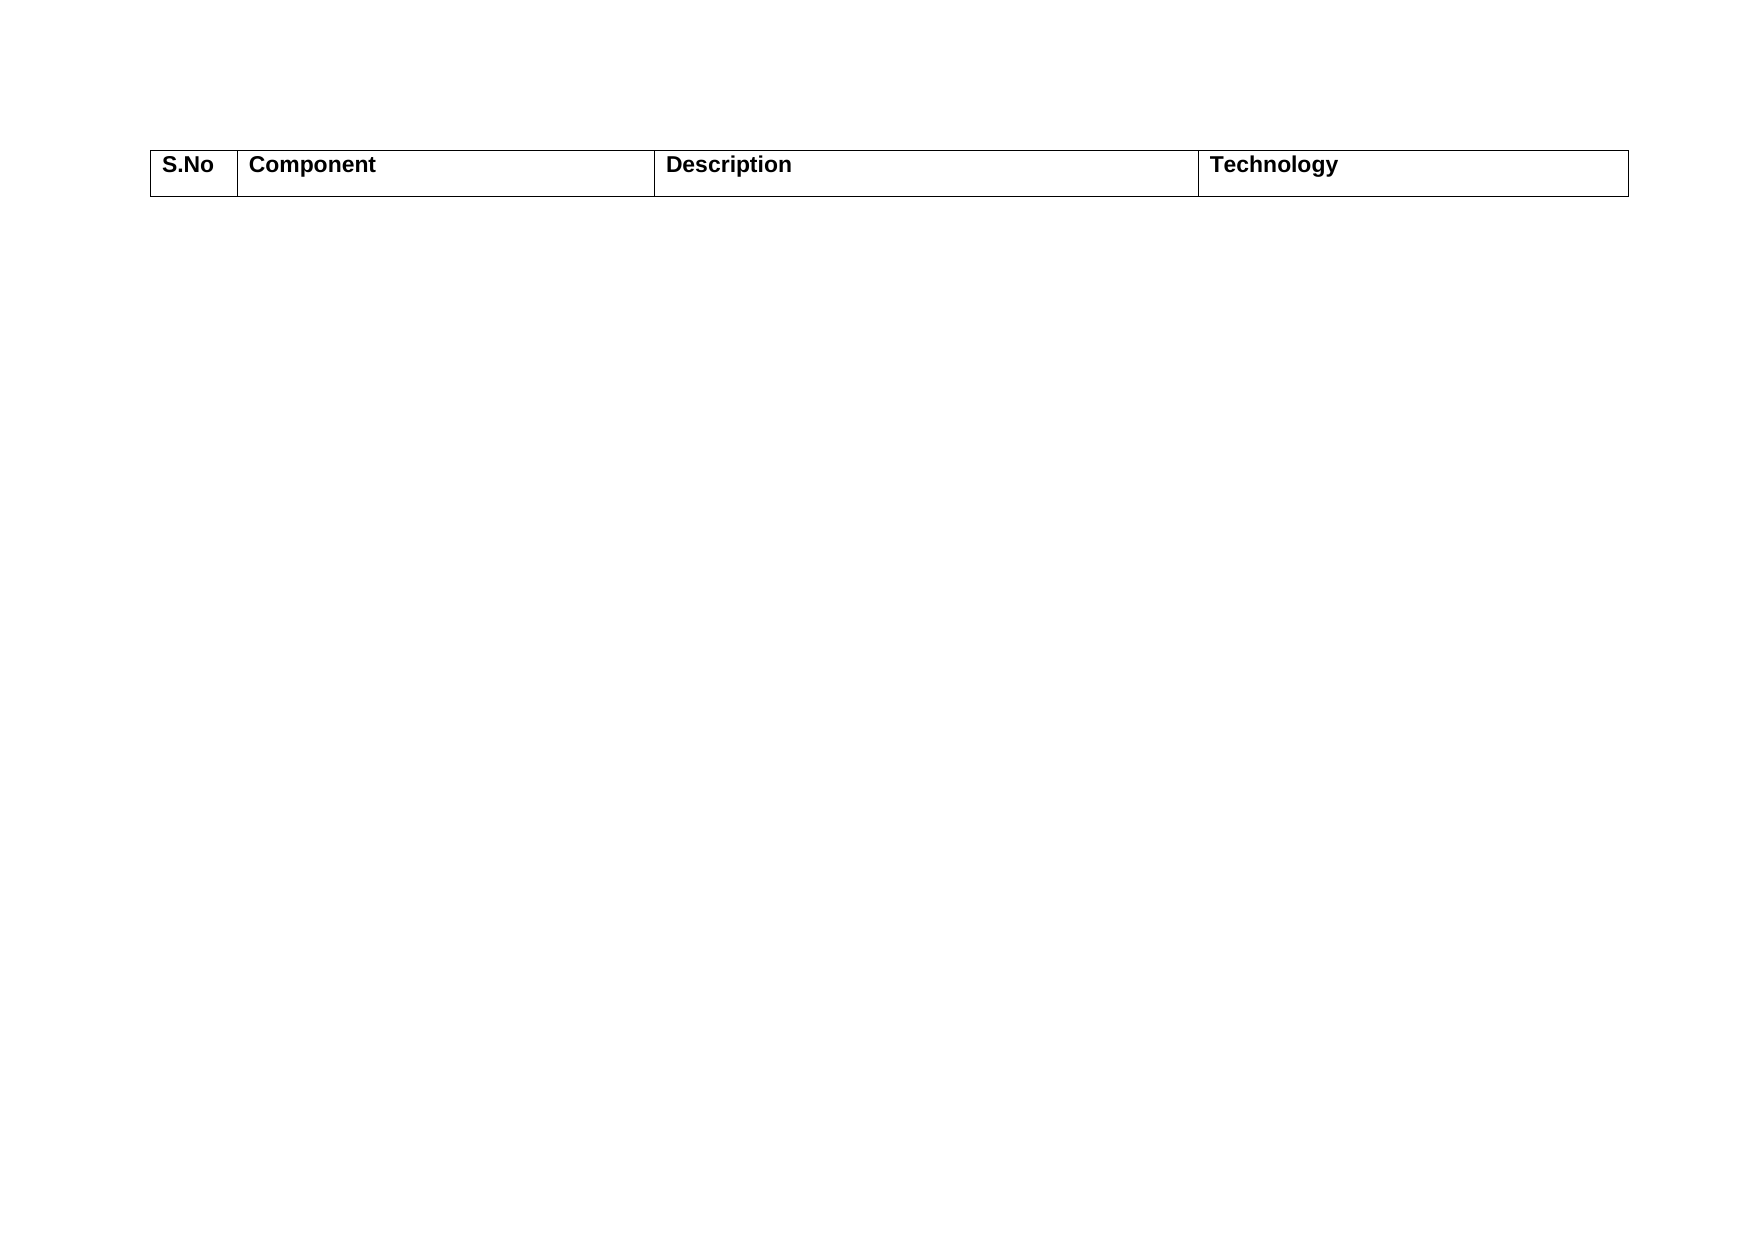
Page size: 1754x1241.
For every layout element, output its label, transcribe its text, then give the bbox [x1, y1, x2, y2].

table_header Technology [1199, 151, 1628, 196]
table_header Component [238, 151, 654, 196]
table_header Description [655, 151, 1198, 196]
table_header S.No [151, 151, 237, 196]
